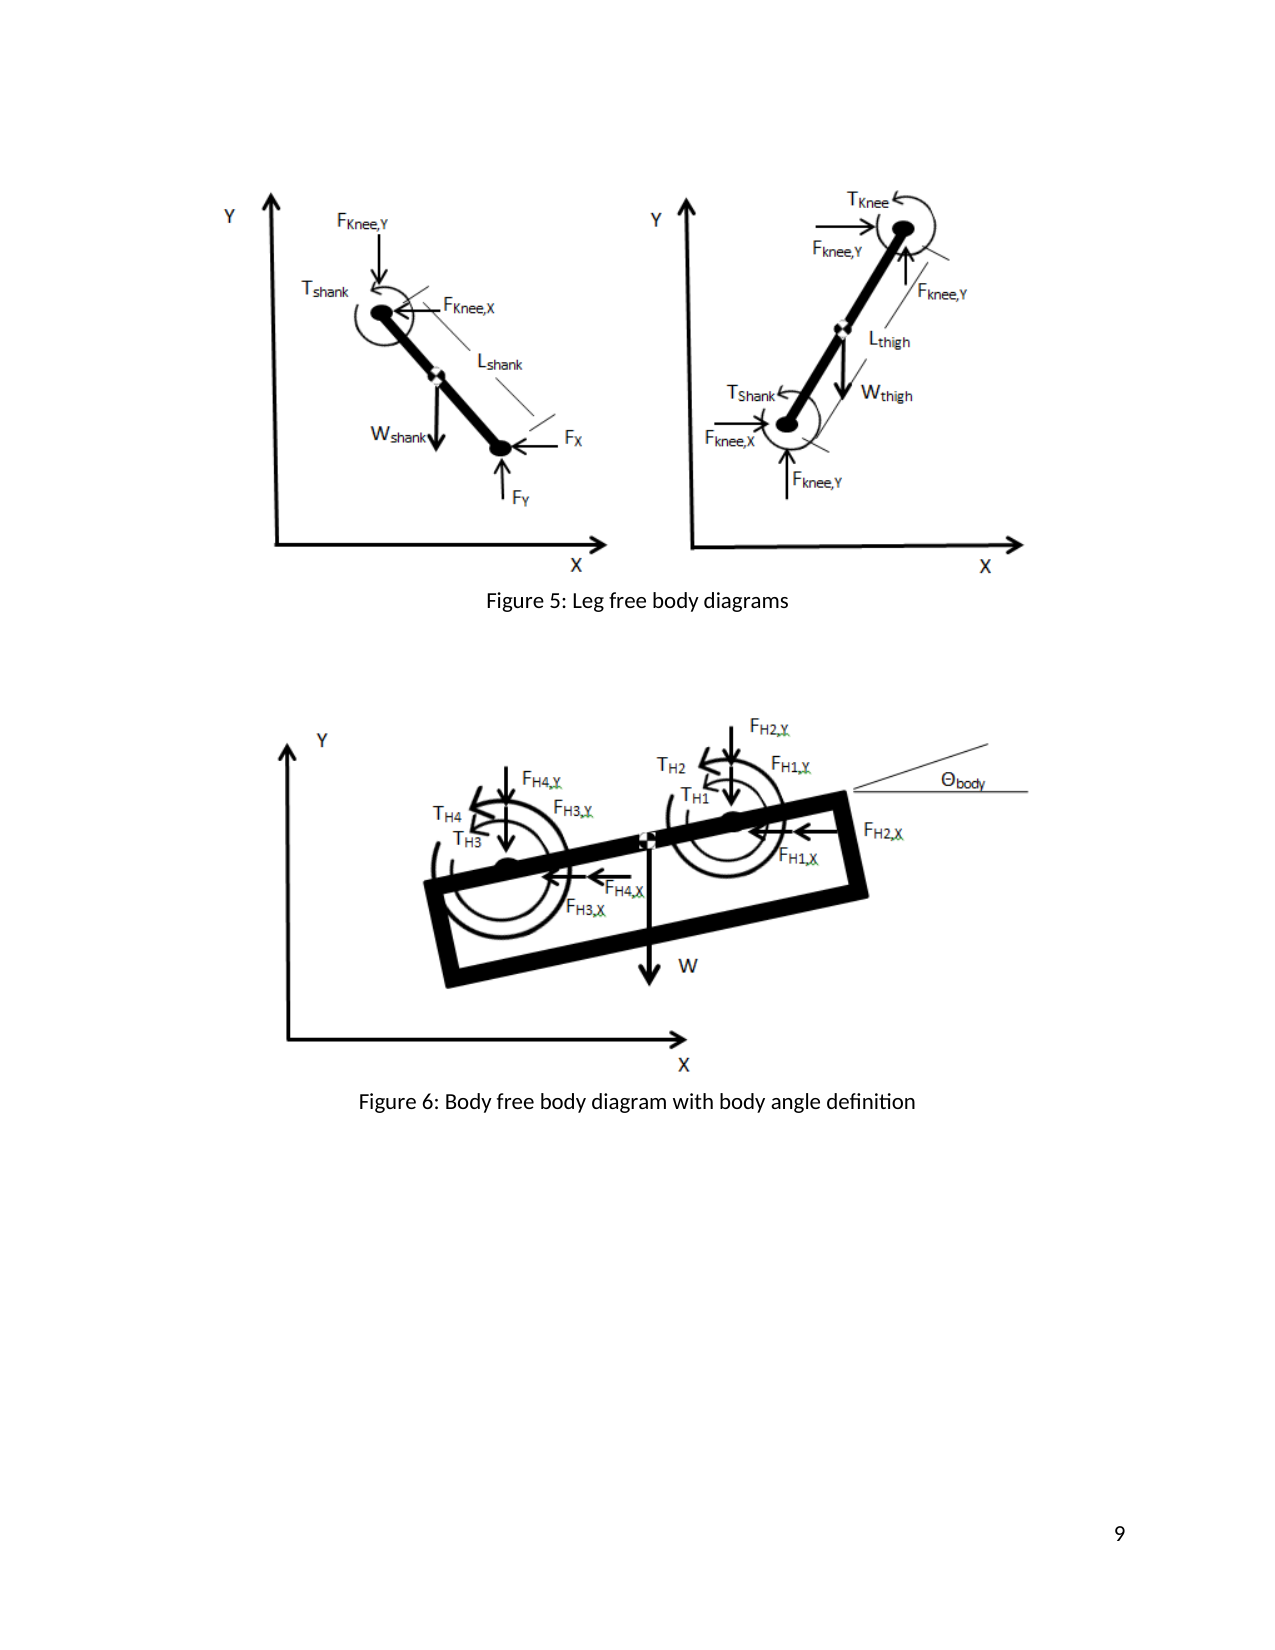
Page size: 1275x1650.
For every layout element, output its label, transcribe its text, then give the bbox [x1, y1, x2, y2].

text Figure 5: Leg free body diagrams [150, 586, 1125, 614]
picture [194, 150, 1081, 587]
picture [224, 642, 1051, 1088]
text Figure 6: Body free body diagram with body angle definition [150, 1087, 1125, 1115]
